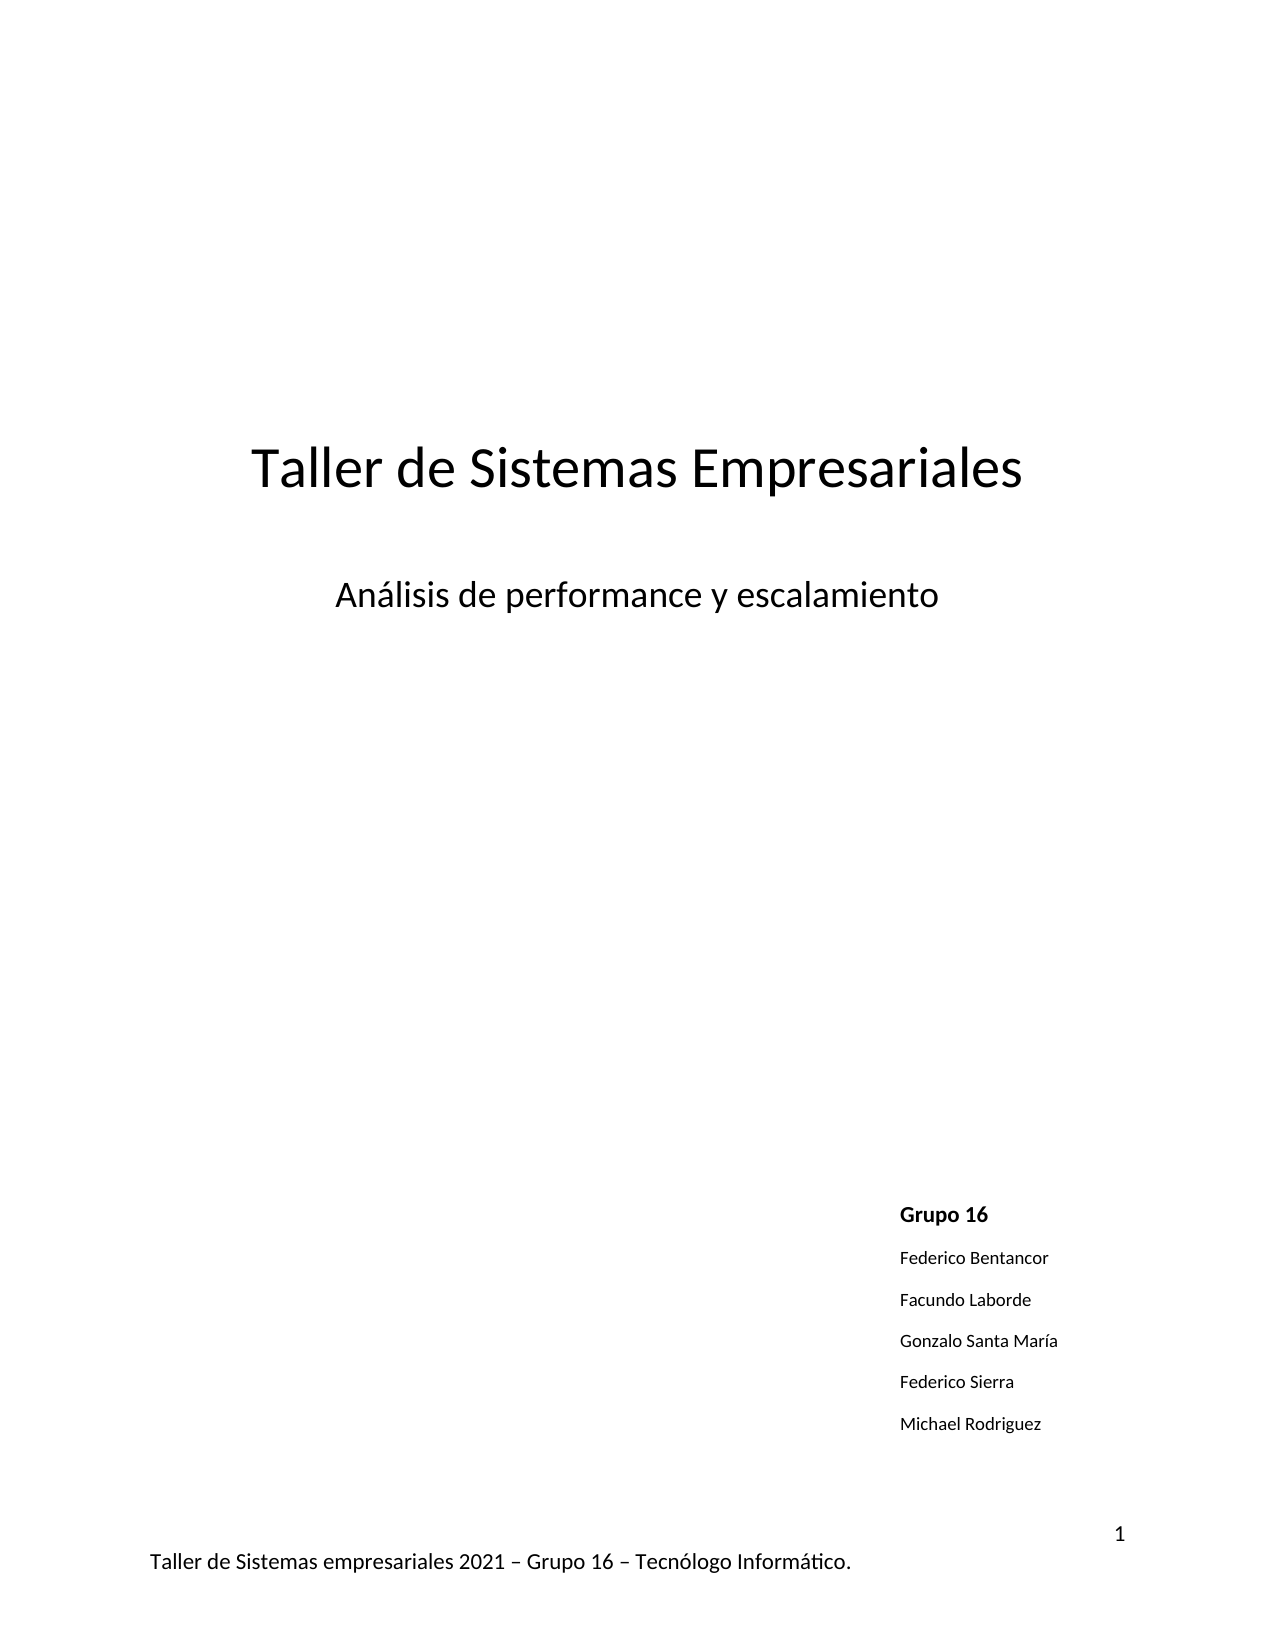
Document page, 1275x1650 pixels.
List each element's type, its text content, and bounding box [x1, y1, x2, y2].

text Grupo 16 [900, 1200, 1125, 1228]
text Federico Bentancor [900, 1247, 1125, 1269]
text Taller de Sistemas Empresariales [150, 431, 1125, 502]
text Federico Sierra [900, 1371, 1125, 1393]
text Michael Rodriguez [900, 1412, 1125, 1435]
text Facundo Laborde [900, 1288, 1125, 1311]
text Gonzalo Santa María [900, 1329, 1125, 1352]
text Análisis de performance y escalamiento [150, 571, 1125, 617]
